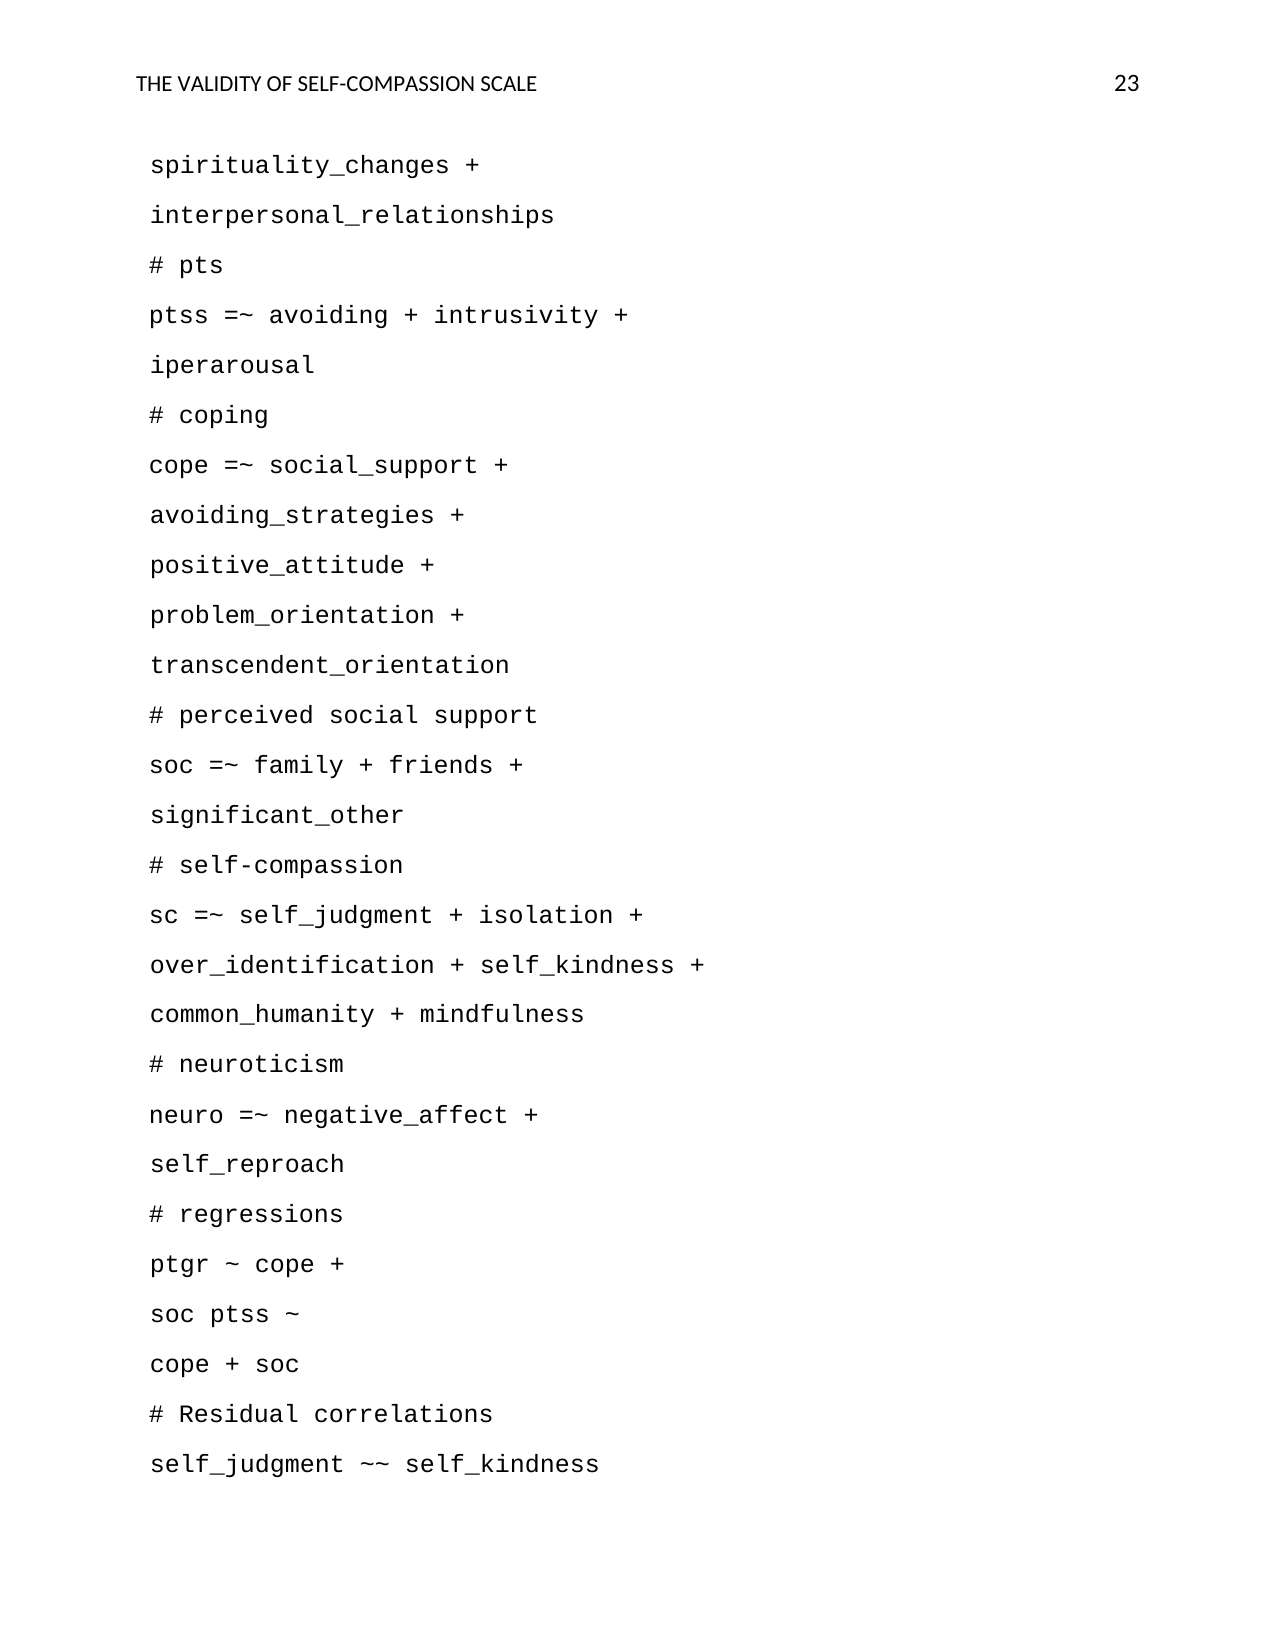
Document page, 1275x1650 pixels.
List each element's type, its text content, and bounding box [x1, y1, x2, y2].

text # regressions ptgr ~ cope + soc ptss ~ cope + soc [148, 1202, 368, 1380]
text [148, 153, 754, 231]
text cope =~ social_support + avoiding_strategies + positive_attitude + problem_orientation + transcendent_orientation [148, 453, 714, 681]
text # perceived social support [148, 702, 714, 731]
text # pts [148, 253, 714, 281]
text sc =~ self_judgment + isolation + over_identification + self_kindness + common_humanity + mindfulness [148, 902, 855, 1030]
text # self-compassion [148, 852, 855, 881]
text soc =~ family + friends + significant_other [148, 752, 714, 831]
text # neuroticism [148, 1052, 663, 1080]
text # coping [148, 403, 714, 431]
text ptss =~ avoiding + intrusivity + iperarousal [148, 303, 714, 381]
text # Residual correlations self_judgment ~~ self_kindness [148, 1402, 611, 1480]
text neuro =~ negative_affect + self_reproach [148, 1102, 663, 1180]
